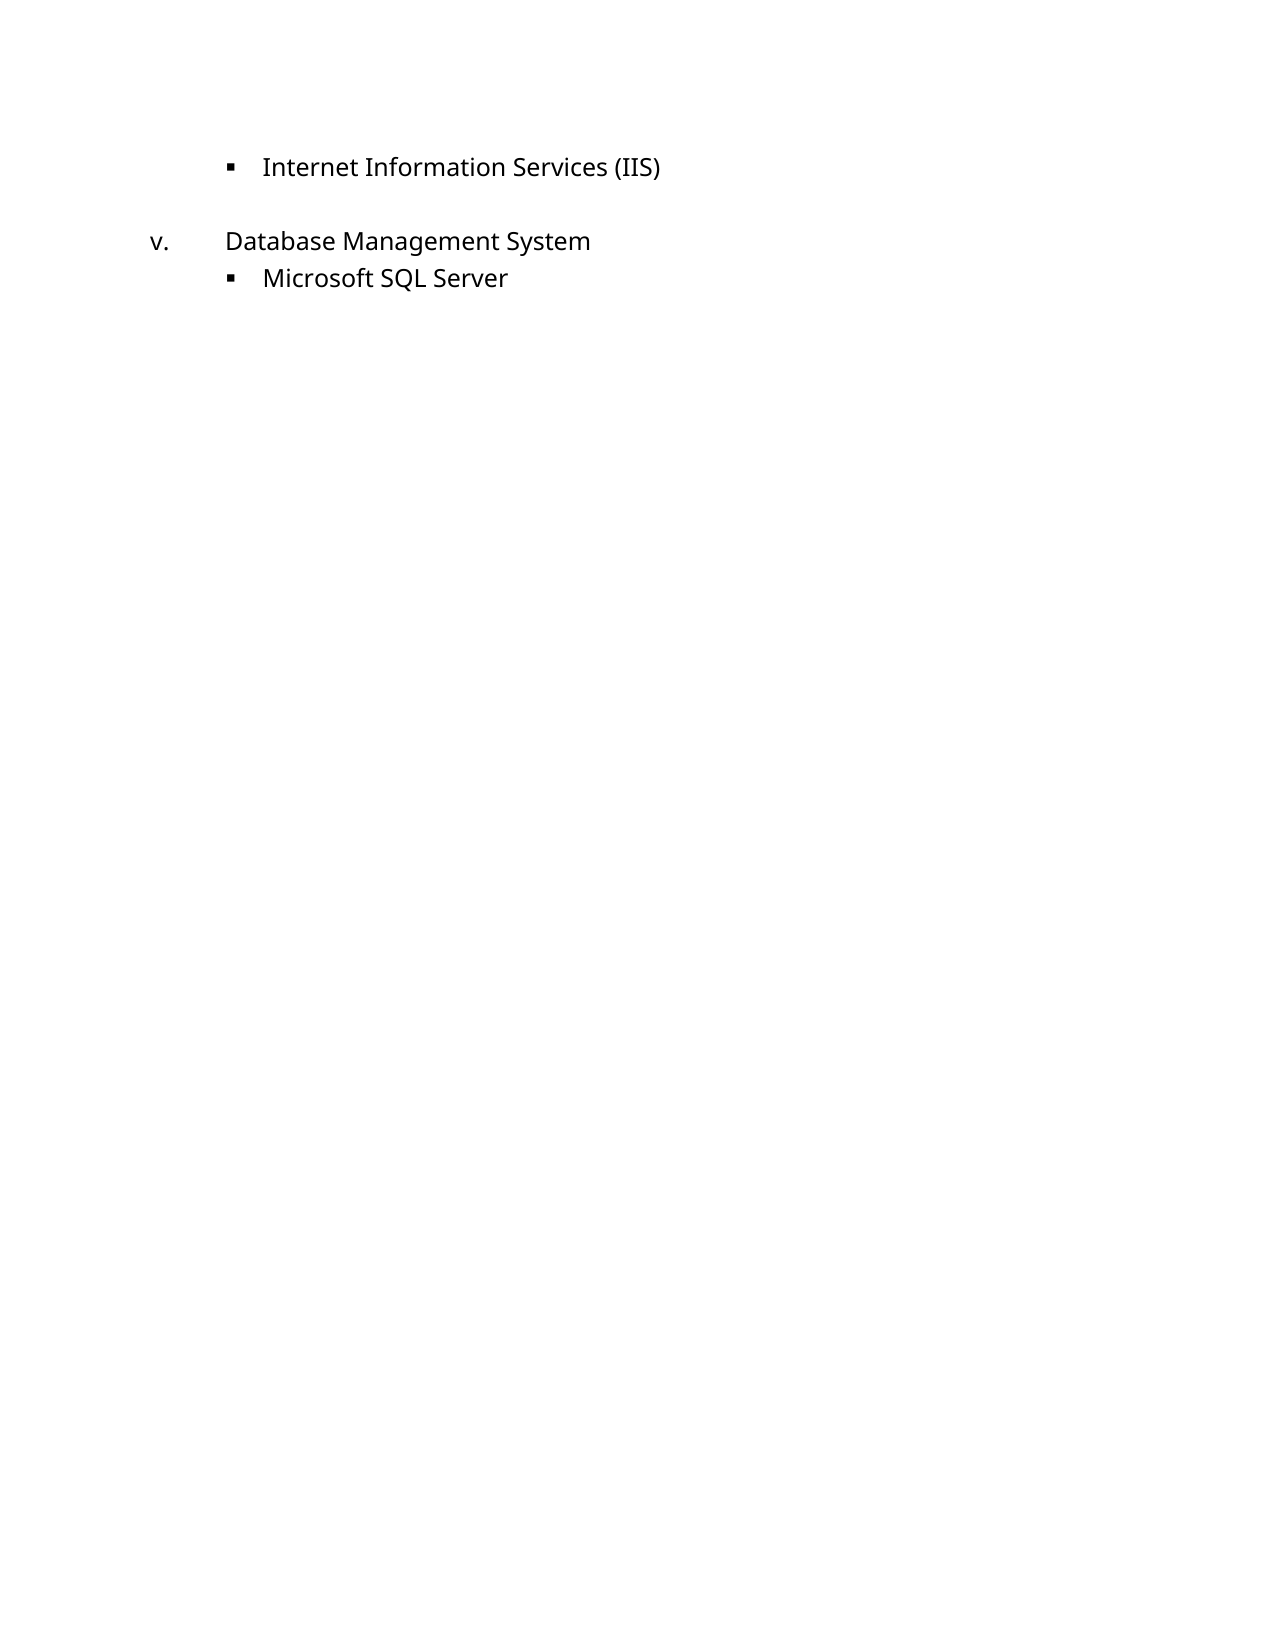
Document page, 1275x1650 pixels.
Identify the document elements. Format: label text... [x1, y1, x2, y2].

list Database Management System [150, 223, 1125, 258]
list Internet Information Services (IIS) [225, 150, 1125, 184]
list Microsoft SQL Server [225, 260, 1125, 294]
